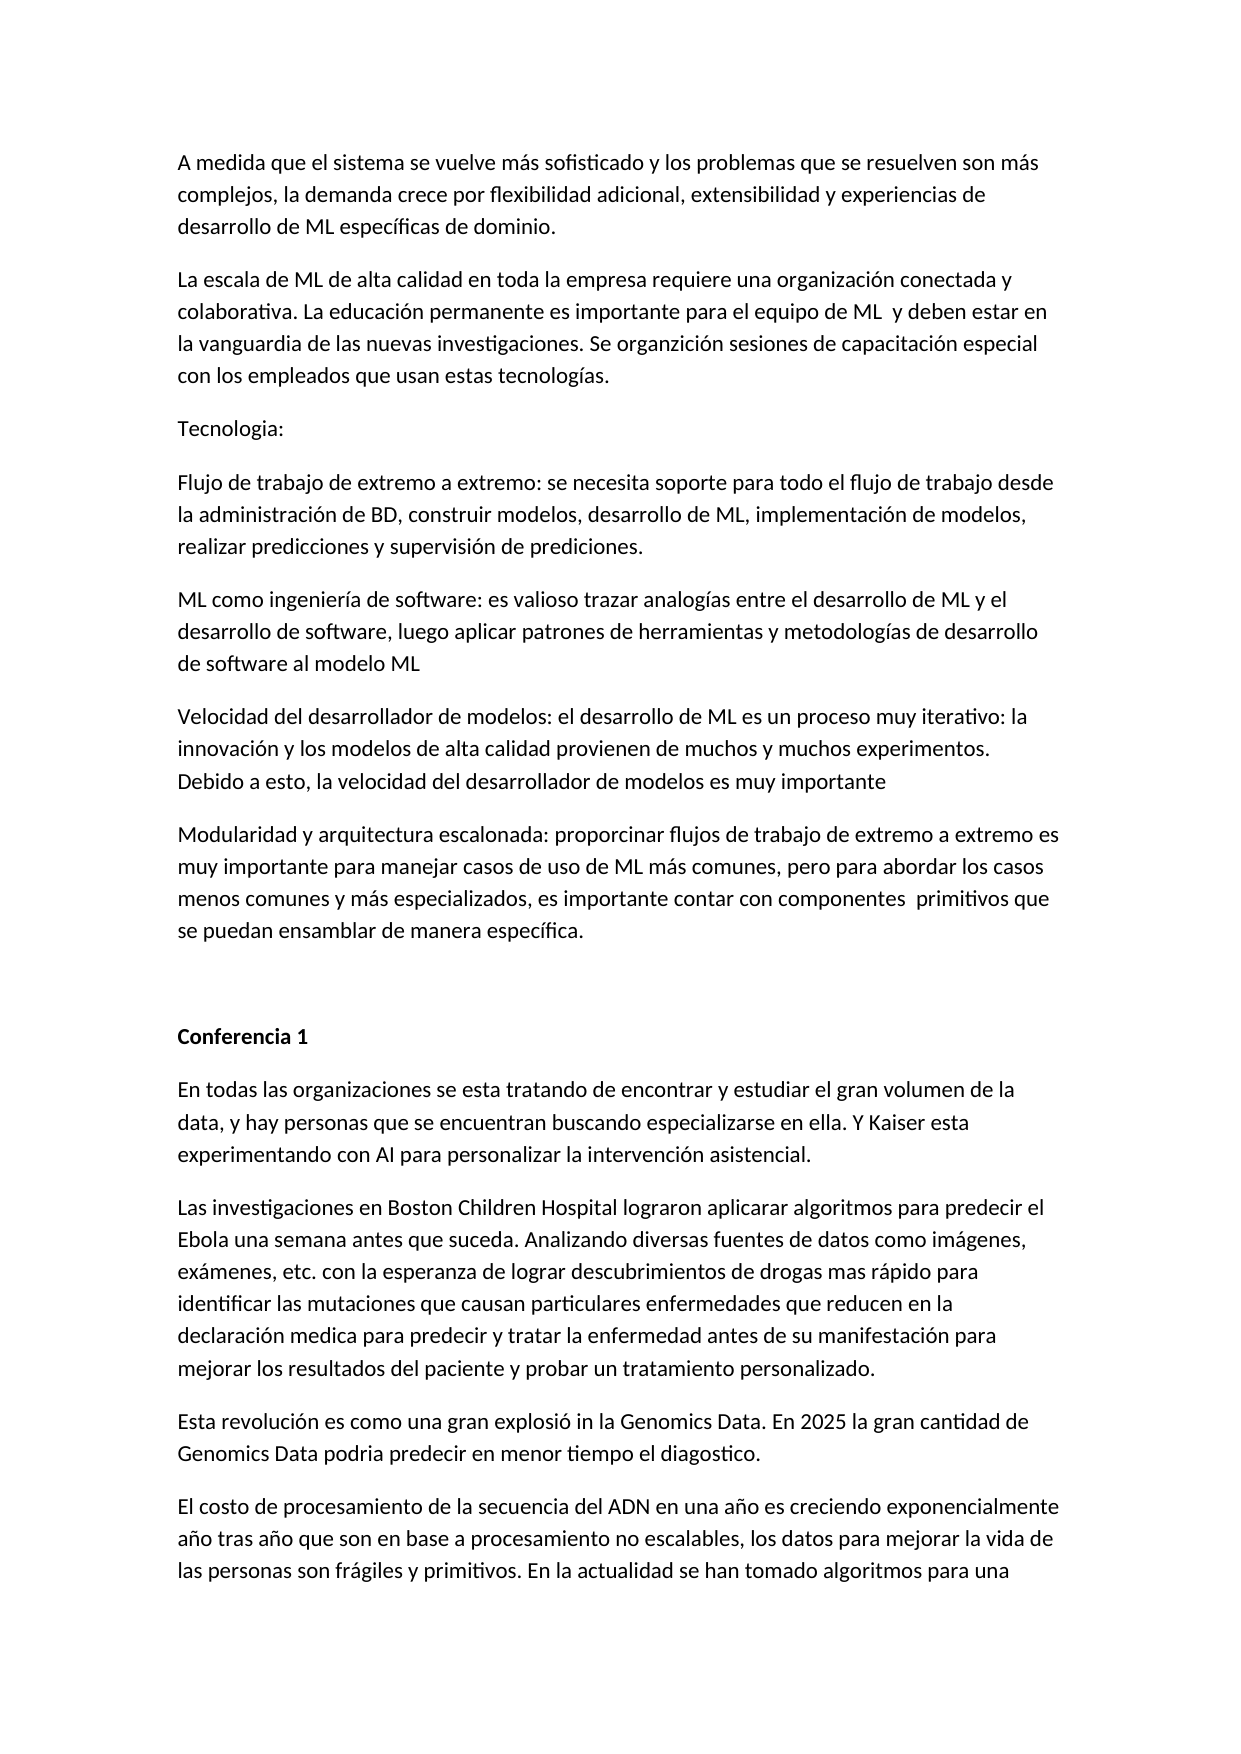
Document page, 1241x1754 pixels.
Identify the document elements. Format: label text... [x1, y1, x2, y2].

text En todas las organizaciones se esta tratando de encontrar y estudiar el gran volumen de la data, y hay personas que se encuentran buscando especializarse en ella. Y Kaiser esta experimentando con AI para personalizar la intervención asistencial. [177, 1075, 1063, 1168]
text La escala de ML de alta calidad en toda la empresa requiere una organización conectada y colaborativa. La educación permanente es importante para el equipo de ML y deben estar en la vanguardia de las nuevas investigaciones. Se organzición sesiones de capacitación especial con los empleados que usan estas tecnologías. [177, 265, 1063, 389]
text Velocidad del desarrollador de modelos: el desarrollo de ML es un proceso muy iterativo: la innovación y los modelos de alta calidad provienen de muchos y muchos experimentos. Debido a esto, la velocidad del desarrollador de modelos es muy importante [177, 702, 1063, 795]
text Tecnologia: [177, 414, 1063, 443]
text Esta revolución es como una gran explosió in la Genomics Data. En 2025 la gran cantidad de Genomics Data podria predecir en menor tiempo el diagostico. [177, 1407, 1063, 1467]
text A medida que el sistema se vuelve más sofisticado y los problemas que se resuelven son más complejos, la demanda crece por flexibilidad adicional, extensibilidad y experiencias de desarrollo de ML específicas de dominio. [177, 148, 1063, 240]
text Flujo de trabajo de extremo a extremo: se necesita soporte para todo el flujo de trabajo desde la administración de BD, construir modelos, desarrollo de ML, implementación de modelos, realizar predicciones y supervisión de prediciones. [177, 468, 1063, 560]
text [177, 1492, 1063, 1584]
text Conferencia 1 [177, 1022, 1063, 1050]
text Las investigaciones en Boston Children Hospital lograron aplicarar algoritmos para predecir el Ebola una semana antes que suceda. Analizando diversas fuentes de datos como imágenes, exámenes, etc. con la esperanza de lograr descubrimientos de drogas mas rápido para identificar las mutaciones que causan particulares enfermedades que reducen en la declaración medica para predecir y tratar la enfermedad antes de su manifestación para mejorar los resultados del paciente y probar un tratamiento personalizado. [177, 1193, 1063, 1382]
text Modularidad y arquitectura escalonada: proporcinar flujos de trabajo de extremo a extremo es muy importante para manejar casos de uso de ML más comunes, pero para abordar los casos menos comunes y más especializados, es importante contar con componentes primitivos que se puedan ensamblar de manera específica. [177, 820, 1063, 944]
text ML como ingeniería de software: es valioso trazar analogías entre el desarrollo de ML y el desarrollo de software, luego aplicar patrones de herramientas y metodologías de desarrollo de software al modelo ML [177, 585, 1063, 677]
